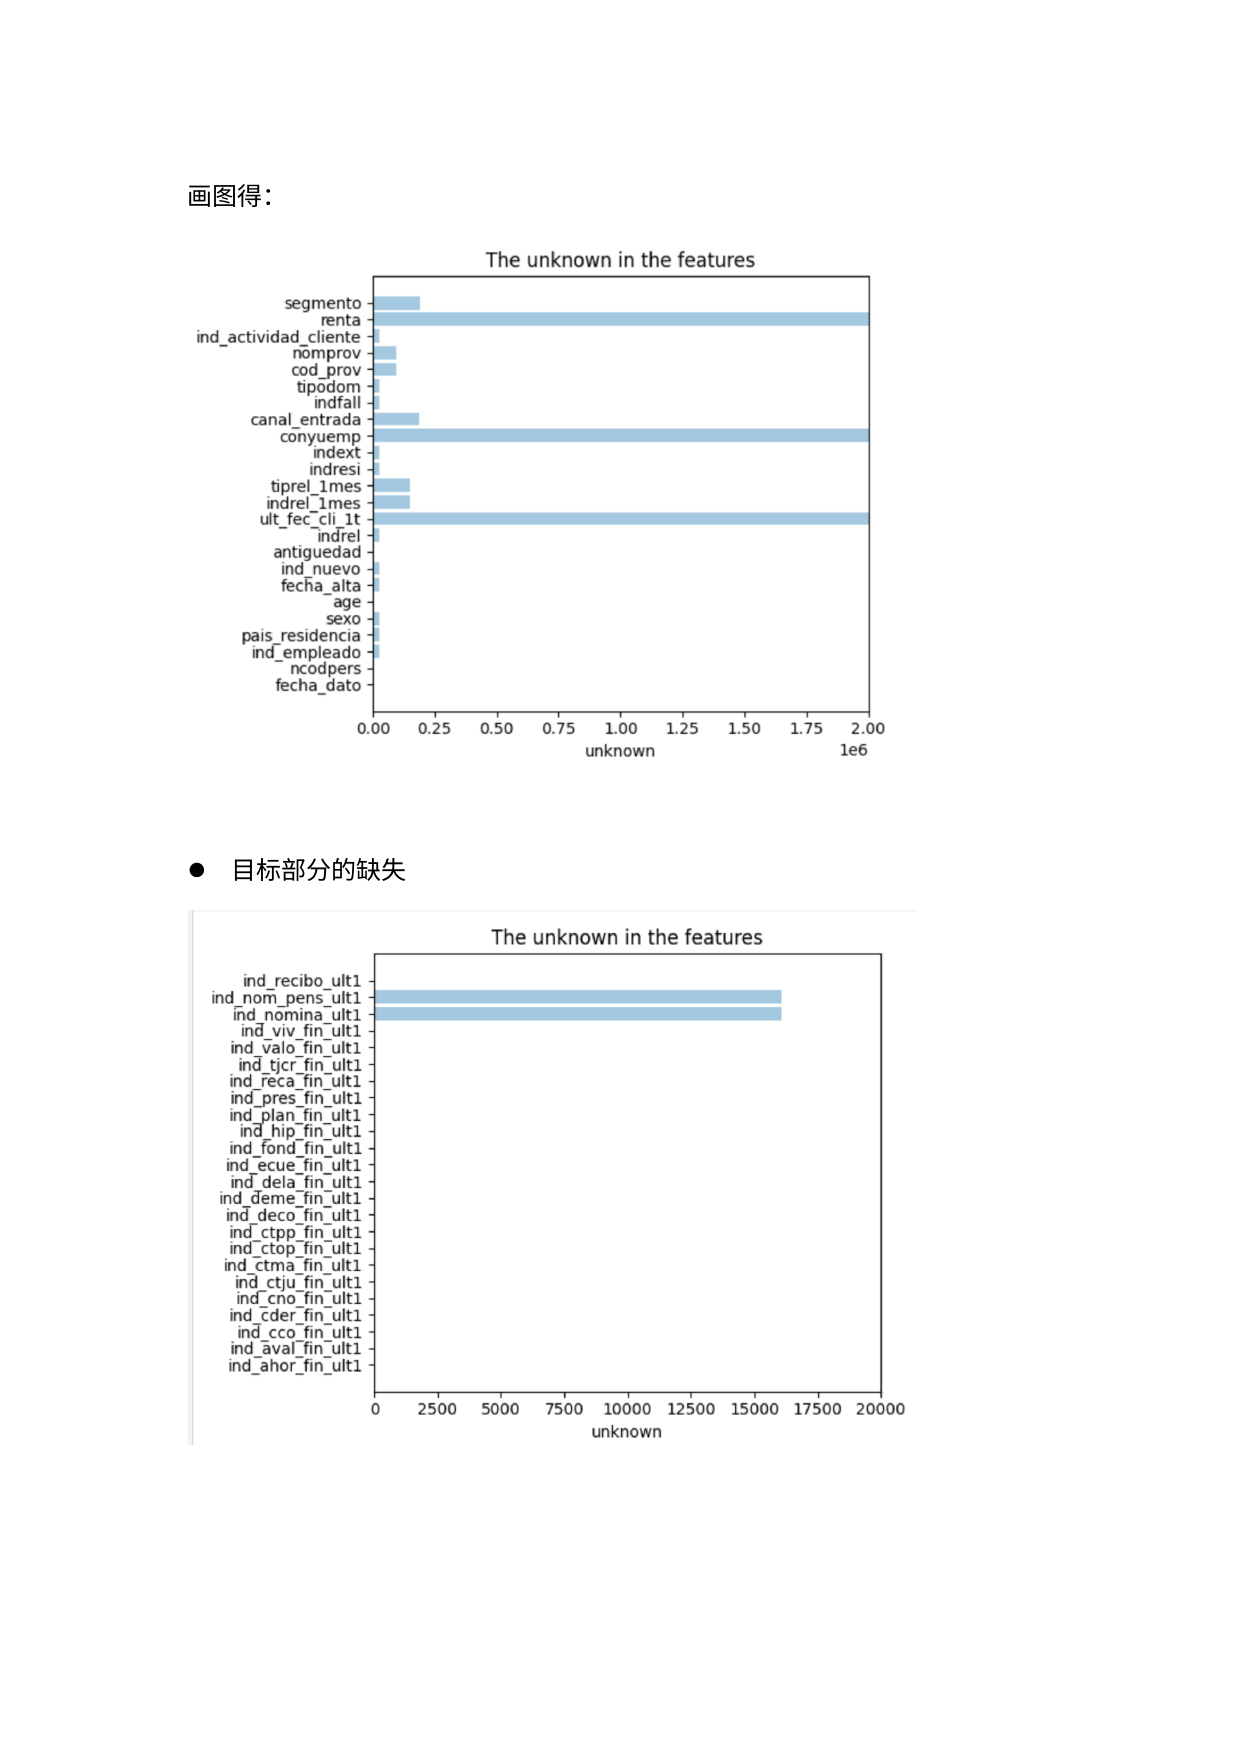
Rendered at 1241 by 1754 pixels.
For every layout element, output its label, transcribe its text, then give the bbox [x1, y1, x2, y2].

picture [187, 910, 918, 1445]
text 画图得： [187, 162, 1053, 227]
picture [187, 236, 891, 763]
list 目标部分的缺失 [187, 836, 1053, 901]
